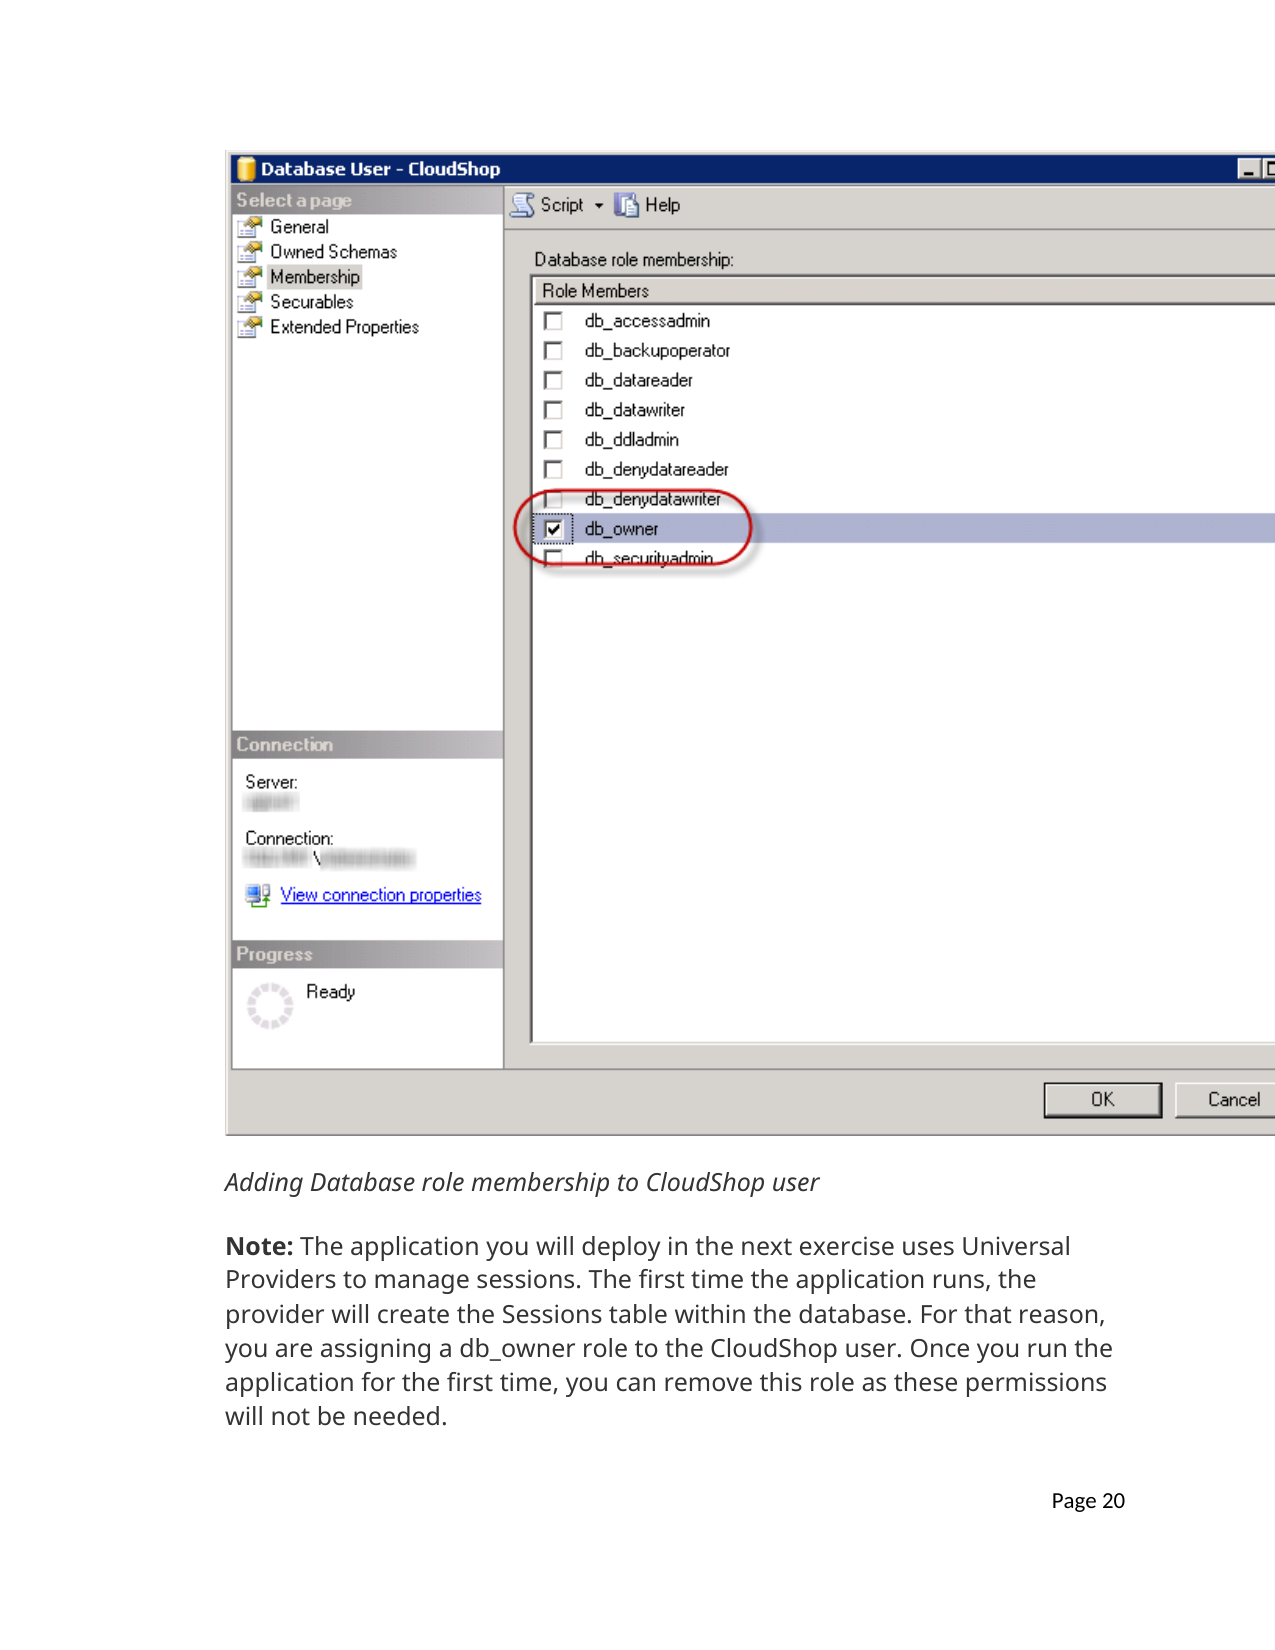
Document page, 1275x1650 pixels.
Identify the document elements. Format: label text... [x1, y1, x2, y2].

picture [225, 150, 1275, 1136]
text Adding Database role membership to CloudShop user [225, 1165, 1125, 1199]
text Note: The application you will deploy in the next exercise uses Universal Providers to manage sessions. The first time the application runs, the provider will create the Sessions table within the database. For that reason, you are assigning a db_owner role to the CloudShop user. Once you run the application for the first time, you can remove this role as these permissions will not be needed. [225, 1228, 1125, 1432]
